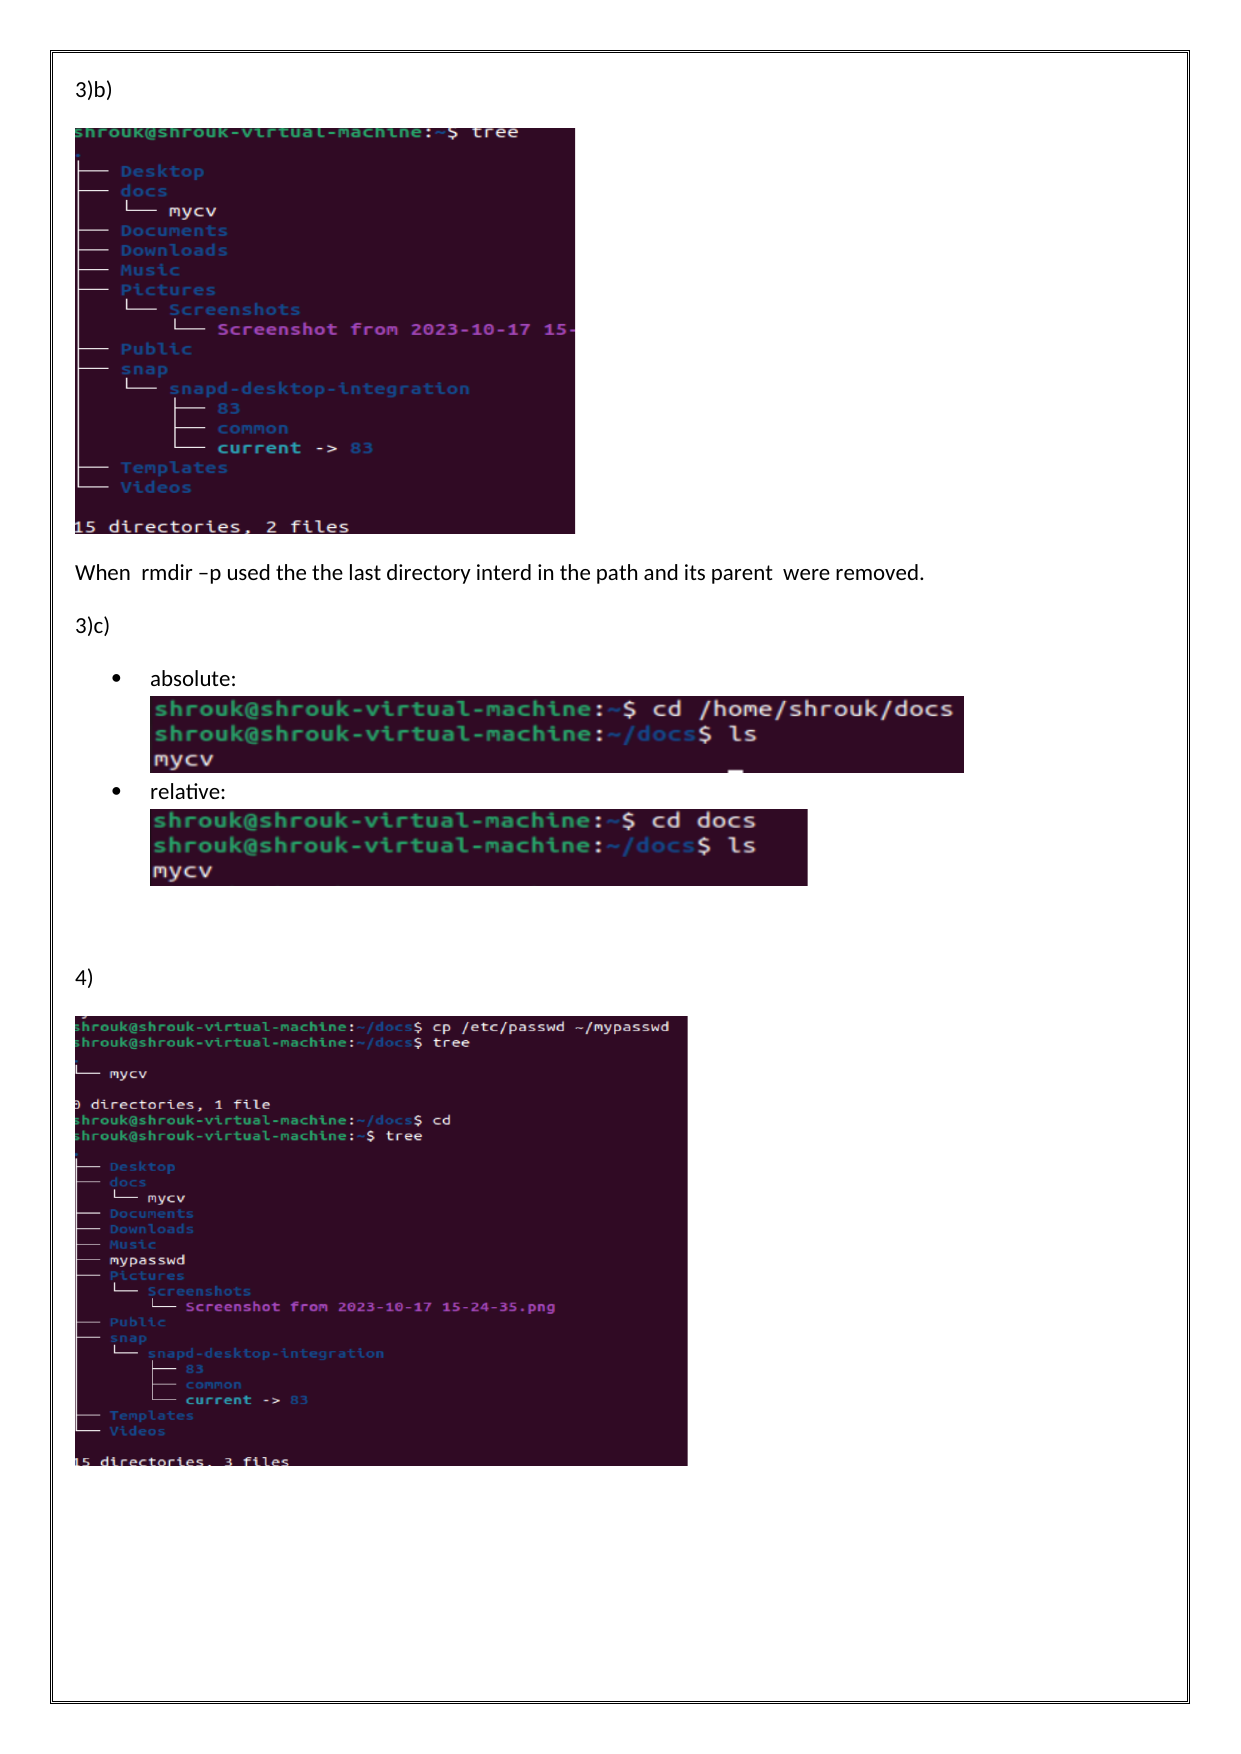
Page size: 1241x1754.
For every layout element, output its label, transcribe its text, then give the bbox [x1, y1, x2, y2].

picture [75, 1016, 688, 1466]
list absolute: [112, 664, 1165, 692]
text 3)c) [75, 611, 1165, 639]
picture [150, 696, 964, 773]
text 4) [75, 963, 1165, 991]
picture [150, 809, 808, 886]
picture [75, 128, 575, 534]
list relative: [112, 777, 1165, 805]
text When rmdir –p used the the last directory interd in the path and its parent were removed. [75, 558, 1165, 586]
text 3)b) [75, 75, 1165, 103]
